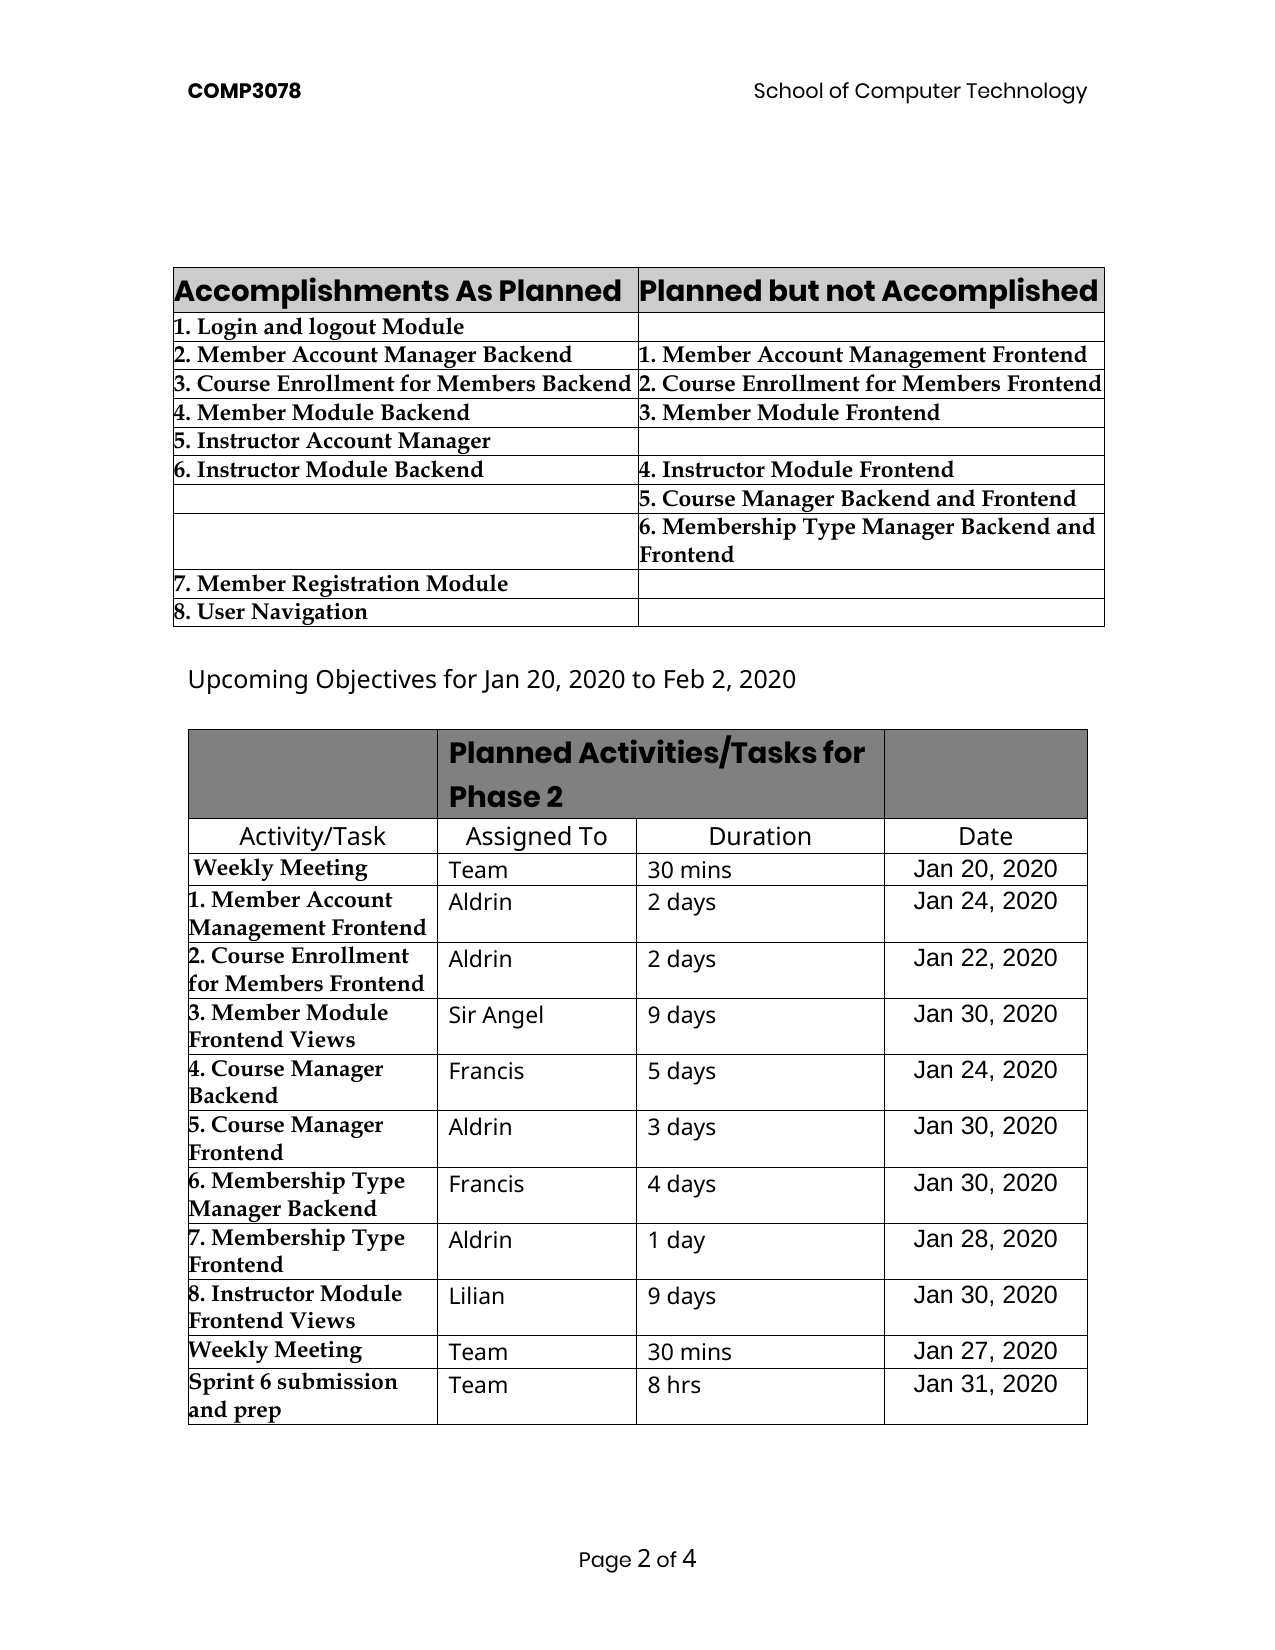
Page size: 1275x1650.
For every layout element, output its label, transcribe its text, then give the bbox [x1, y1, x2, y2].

table_cell 5. Course Manager Frontend [189, 1111, 437, 1167]
table_cell Team [438, 854, 636, 885]
table_cell Jan 30, 2020 [885, 1168, 1087, 1223]
table_header [885, 730, 1087, 818]
table_cell 8. User Navigation [174, 599, 638, 626]
table_cell 2. Member Account Manager Backend [174, 342, 638, 369]
table_cell 3. Member Module Frontend Views [189, 999, 437, 1054]
table_cell 4. Course Manager Backend [189, 1055, 437, 1110]
table_cell 6. Membership Type Manager Backend and Frontend [639, 514, 1104, 569]
table_cell 6. Instructor Module Backend [174, 456, 638, 484]
table_cell 7. Membership Type Frontend [189, 1224, 437, 1279]
table_cell [639, 428, 1104, 455]
table_cell [639, 570, 1104, 597]
table_cell [174, 514, 638, 569]
table_cell 1 day [637, 1224, 884, 1279]
table_cell Weekly Meeting [189, 854, 437, 885]
table_cell 5. Instructor Account Manager [174, 428, 638, 455]
table_cell Assigned To [438, 819, 636, 853]
table_cell Aldrin [438, 1224, 636, 1279]
table_cell [174, 485, 638, 513]
table_cell Jan 31, 2020 [885, 1369, 1087, 1424]
table_cell Duration [637, 819, 884, 853]
table_cell Sprint 6 submission and prep [189, 1369, 437, 1424]
table_cell 6. Membership Type Manager Backend [189, 1168, 437, 1223]
table_cell 8 hrs [637, 1369, 884, 1424]
table_cell 5 days [637, 1055, 884, 1110]
table_cell 3. Course Enrollment for Members Backend [174, 370, 638, 398]
table_cell 30 mins [637, 1336, 884, 1368]
table_cell Jan 27, 2020 [885, 1336, 1087, 1368]
table_cell 9 days [637, 999, 884, 1054]
table_cell 8. Instructor Module Frontend Views [189, 1280, 437, 1335]
table_cell [639, 599, 1104, 626]
table_cell 2. Course Enrollment for Members Frontend [189, 943, 437, 998]
table_cell Team [438, 1369, 636, 1424]
table_cell 4. Instructor Module Frontend [639, 456, 1104, 484]
table_cell 4 days [637, 1168, 884, 1223]
table_cell Lilian [438, 1280, 636, 1335]
table_cell Jan 30, 2020 [885, 1111, 1087, 1167]
table_cell Team [438, 1336, 636, 1368]
table_cell Jan 22, 2020 [885, 943, 1087, 998]
table_cell Aldrin [438, 1111, 636, 1167]
table_header [189, 730, 437, 818]
table_cell 1. Member Account Management Frontend [189, 886, 437, 942]
table_cell Aldrin [438, 943, 636, 998]
table_cell 3. Member Module Frontend [639, 399, 1104, 427]
table_cell Jan 28, 2020 [885, 1224, 1087, 1279]
table_header Planned Activities/Tasks for Phase 2 [438, 730, 884, 818]
table_cell 4. Member Module Backend [174, 399, 638, 427]
table_cell 9 days [637, 1280, 884, 1335]
table_cell Francis [438, 1168, 636, 1223]
table_cell Jan 24, 2020 [885, 1055, 1087, 1110]
table_cell Weekly Meeting [189, 1336, 437, 1368]
table_cell Jan 24, 2020 [885, 886, 1087, 942]
table_cell Jan 30, 2020 [885, 999, 1087, 1054]
table_cell Date [885, 819, 1087, 853]
table_cell 2. Course Enrollment for Members Frontend [639, 370, 1104, 398]
table_cell Jan 20, 2020 [885, 854, 1087, 885]
table_cell 5. Course Manager Backend and Frontend [639, 485, 1104, 513]
table_cell 2 days [637, 886, 884, 942]
table_header Accomplishments As Planned [174, 268, 638, 312]
table_header Planned but not Accomplished [639, 268, 1104, 312]
table_cell 1. Member Account Management Frontend [639, 342, 1104, 369]
table_cell 2 days [637, 943, 884, 998]
table_cell 30 mins [637, 854, 884, 885]
table_cell Aldrin [438, 886, 636, 942]
text Upcoming Objectives for Jan 20, 2020 to Feb 2, 2020 [187, 661, 1087, 695]
table_cell Jan 30, 2020 [885, 1280, 1087, 1335]
table_cell Francis [438, 1055, 636, 1110]
table_cell 3 days [637, 1111, 884, 1167]
table_cell 1. Login and logout Module [174, 313, 638, 341]
table_cell [639, 313, 1104, 341]
table_cell Sir Angel [438, 999, 636, 1054]
table_cell 7. Member Registration Module [174, 570, 638, 597]
table_cell Activity/Task [189, 819, 437, 853]
